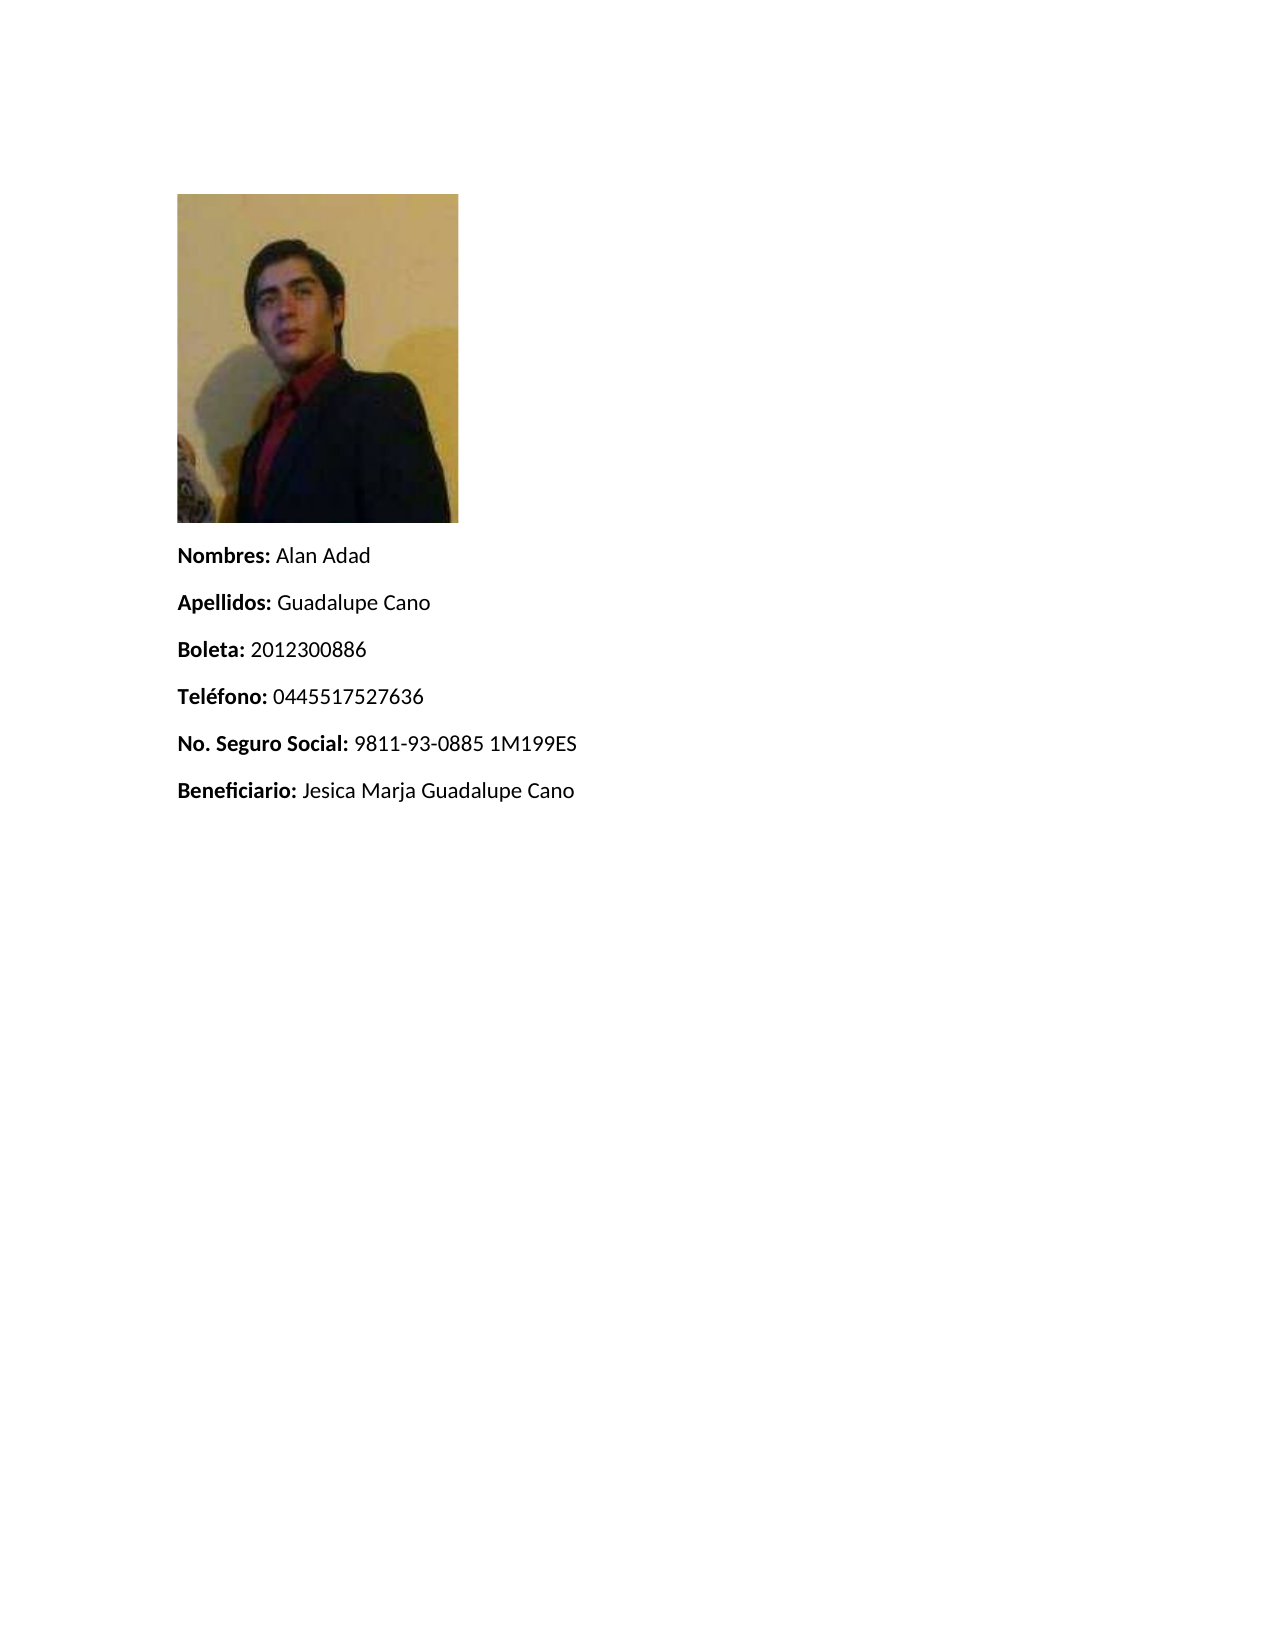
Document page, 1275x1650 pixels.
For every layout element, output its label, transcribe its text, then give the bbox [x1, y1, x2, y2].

text Apellidos: Guadalupe Cano [177, 588, 1098, 616]
text Teléfono: 0445517527636 [177, 682, 1098, 710]
text Boleta: 2012300886 [177, 635, 1098, 663]
text Nombres: Alan Adad [177, 541, 1098, 569]
text No. Seguro Social: 9811-93-0885 1M199ES [177, 729, 1098, 757]
picture [177, 194, 459, 523]
text Beneficiario: Jesica Marja Guadalupe Cano [177, 776, 1098, 804]
